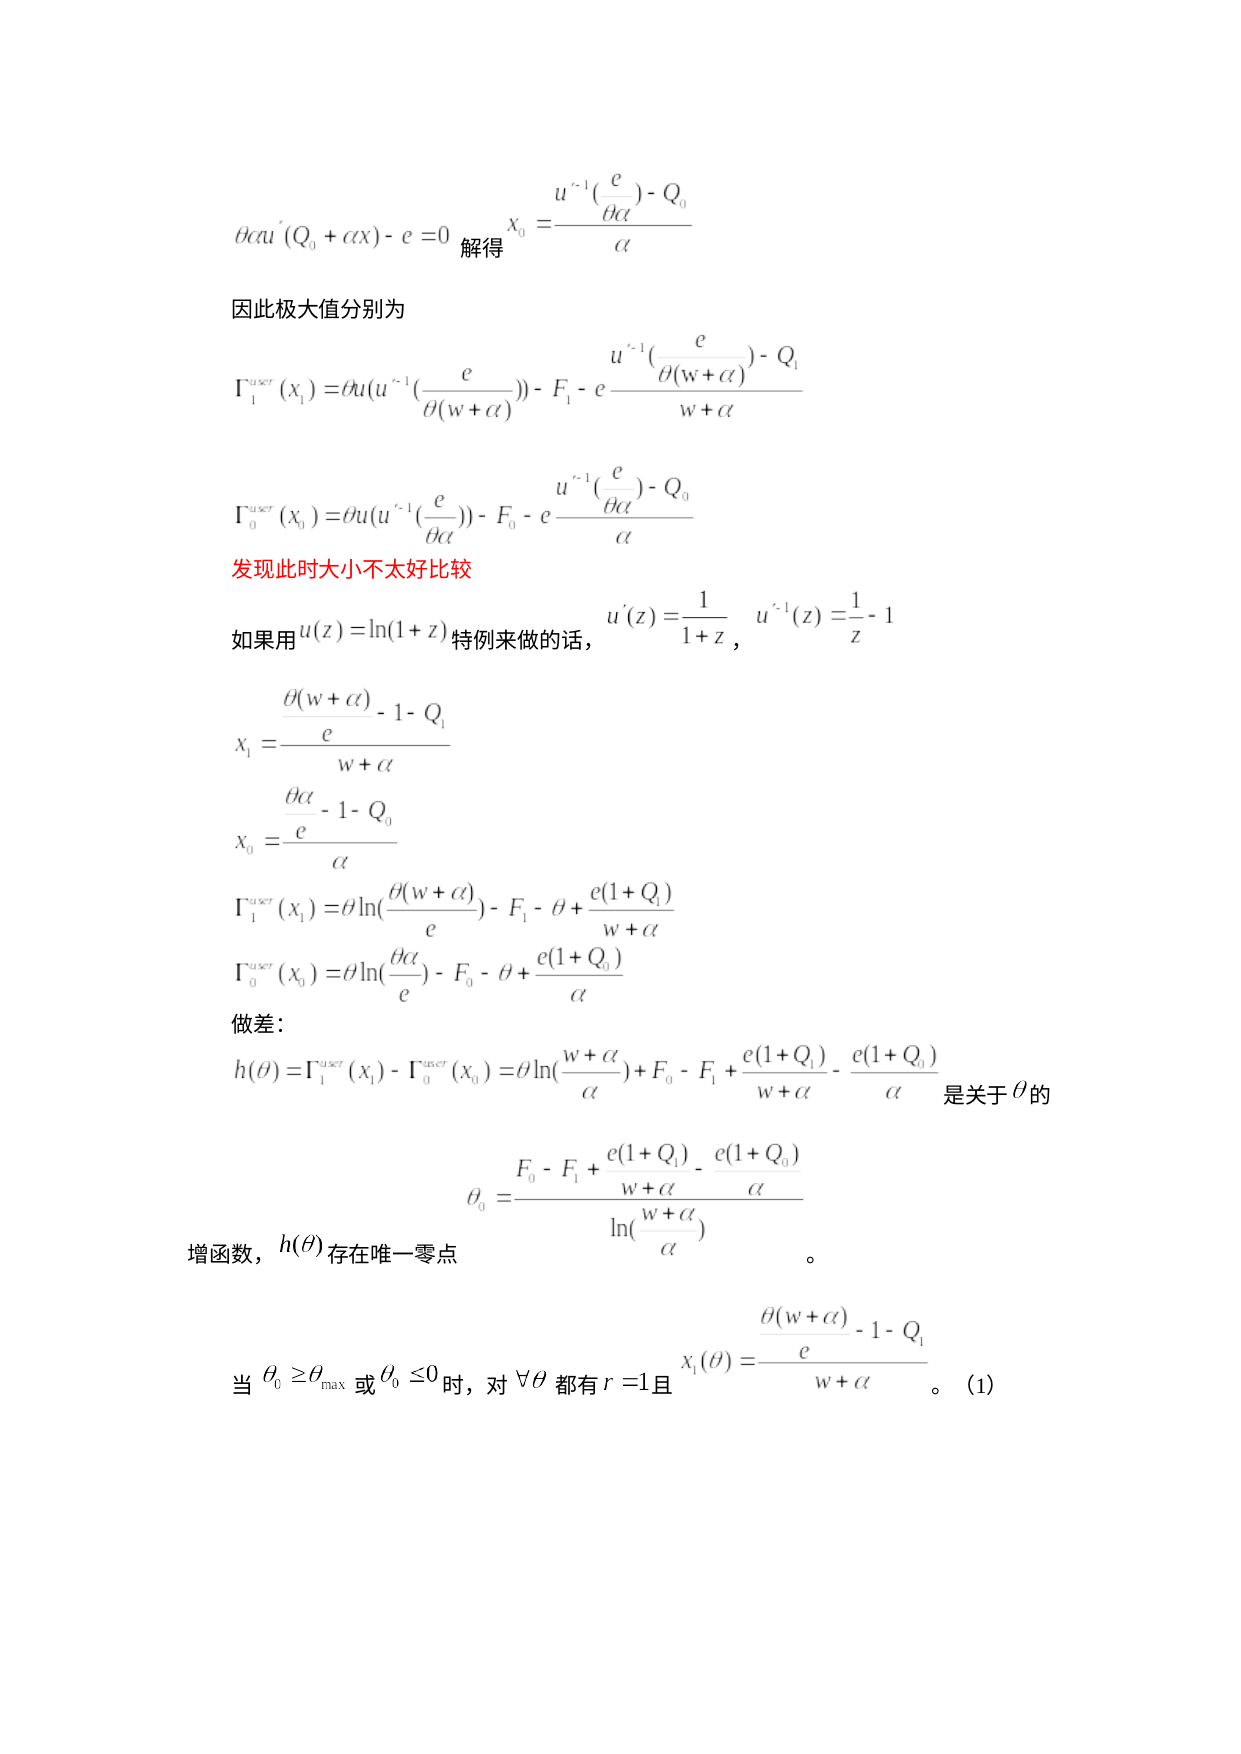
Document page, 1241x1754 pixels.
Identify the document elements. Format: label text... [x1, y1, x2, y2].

text 当 或时，对 都有且 。（1） [187, 1299, 1053, 1429]
text 是关于的增函数，存在唯一零点 。 [187, 1039, 1053, 1299]
text 解得 [187, 162, 1053, 292]
text 发现此时大小不太好比较 [187, 552, 1053, 584]
text 如果用特例来做的话，， [187, 584, 1053, 682]
text 因此极大值分别为 [187, 292, 1053, 324]
text 做差： [187, 1007, 1053, 1039]
